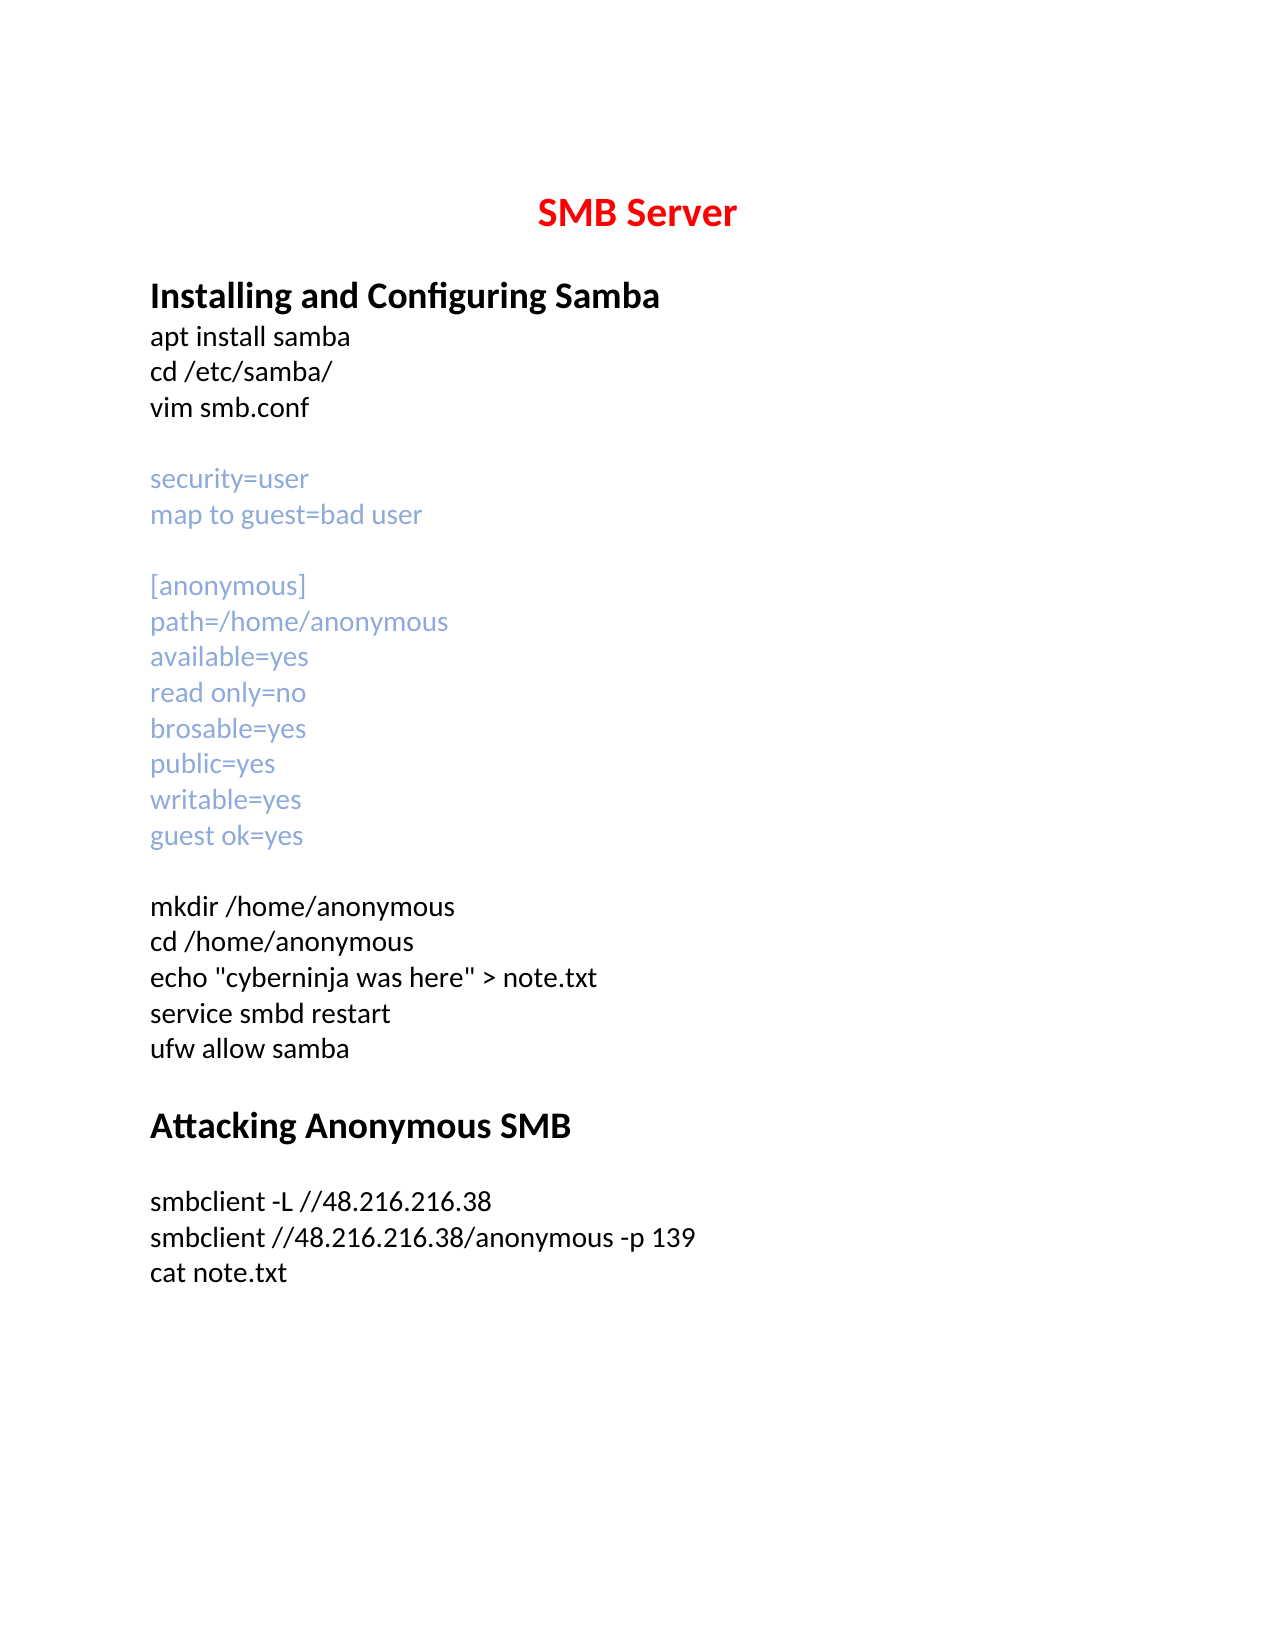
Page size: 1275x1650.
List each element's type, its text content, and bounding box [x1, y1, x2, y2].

text SMB Server [150, 186, 1125, 236]
text [anonymous] [150, 567, 1125, 603]
text path=/home/anonymous [150, 603, 1125, 638]
text ufw allow samba [150, 1030, 1125, 1066]
text smbclient //48.216.216.38/anonymous -p 139 [150, 1219, 1125, 1254]
text cd /etc/samba/ [150, 353, 1125, 389]
text public=yes [150, 745, 1125, 781]
text vim smb.conf [150, 389, 1125, 425]
text service smbd restart [150, 995, 1125, 1030]
text mkdir /home/anonymous [150, 888, 1125, 923]
text cat note.txt [150, 1254, 1125, 1290]
text apt install samba [150, 318, 1125, 353]
text guest ok=yes [150, 817, 1125, 852]
text Attacking Anonymous SMB [150, 1102, 1125, 1147]
text read only=no [150, 674, 1125, 710]
text map to guest=bad user [150, 496, 1125, 532]
text Installing and Configuring Samba [150, 272, 1125, 318]
text smbclient -L //48.216.216.38 [150, 1183, 1125, 1219]
text cd /home/anonymous [150, 923, 1125, 959]
text security=user [150, 460, 1125, 496]
text brosable=yes [150, 710, 1125, 745]
text available=yes [150, 638, 1125, 674]
text writable=yes [150, 781, 1125, 817]
text echo "cyberninja was here" > note.txt [150, 959, 1125, 995]
